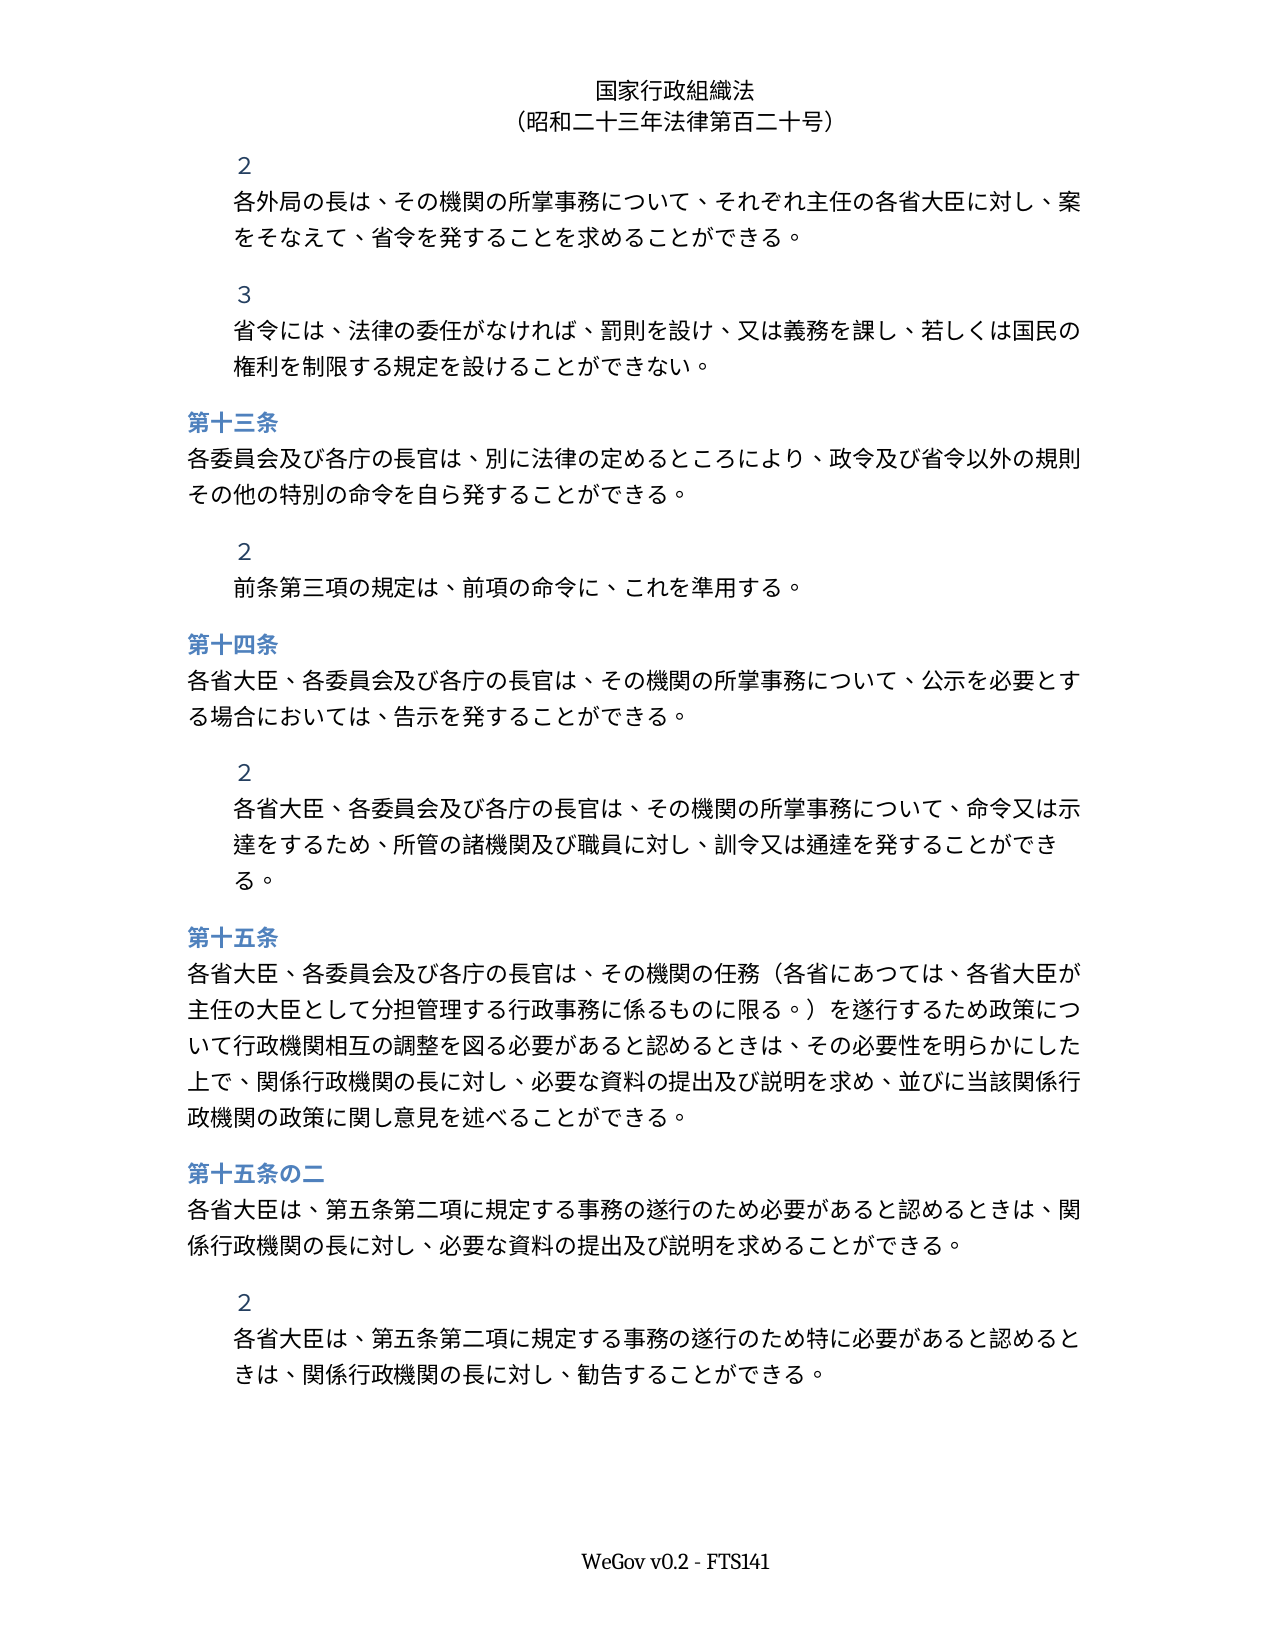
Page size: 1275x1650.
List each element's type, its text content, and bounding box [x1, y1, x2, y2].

subtitle ２ [233, 757, 1087, 788]
text 各外局の長は、その機関の所掌事務について、それぞれ主任の各省大臣に対し、案をそなえて、省令を発することを求めることができる。 [233, 186, 1087, 253]
subtitle 第十四条 [187, 629, 1087, 660]
subtitle ３ [233, 279, 1087, 310]
subtitle 第十五条の二 [187, 1158, 1087, 1189]
text 各省大臣は、第五条第二項に規定する事務の遂行のため必要があると認めるときは、関係行政機関の長に対し、必要な資料の提出及び説明を求めることができる。 [187, 1194, 1087, 1261]
text 各委員会及び各庁の長官は、別に法律の定めるところにより、政令及び省令以外の規則その他の特別の命令を自ら発することができる。 [187, 443, 1087, 510]
subtitle ２ [233, 1287, 1087, 1318]
text 各省大臣、各委員会及び各庁の長官は、その機関の任務（各省にあつては、各省大臣が主任の大臣として分担管理する行政事務に係るものに限る。）を遂行するため政策について行政機関相互の調整を図る必要があると認めるときは、その必要性を明らかにした上で、関係行政機関の長に対し、必要な資料の提出及び説明を求め、並びに当該関係行政機関の政策に関し意見を述べることができる。 [187, 958, 1087, 1133]
subtitle 第十五条 [187, 922, 1087, 953]
subtitle ２ [233, 536, 1087, 567]
subtitle 第十三条 [187, 407, 1087, 438]
text 前条第三項の規定は、前項の命令に、これを準用する。 [233, 572, 1087, 603]
text 省令には、法律の委任がなければ、罰則を設け、又は義務を課し、若しくは国民の権利を制限する規定を設けることができない。 [233, 314, 1087, 382]
text 各省大臣、各委員会及び各庁の長官は、その機関の所掌事務について、公示を必要とする場合においては、告示を発することができる。 [187, 664, 1087, 732]
text 各省大臣、各委員会及び各庁の長官は、その機関の所掌事務について、命令又は示達をするため、所管の諸機関及び職員に対し、訓令又は通達を発することができる。 [233, 793, 1087, 896]
text 各省大臣は、第五条第二項に規定する事務の遂行のため特に必要があると認めるときは、関係行政機関の長に対し、勧告することができる。 [233, 1323, 1087, 1390]
subtitle ２ [233, 150, 1087, 181]
